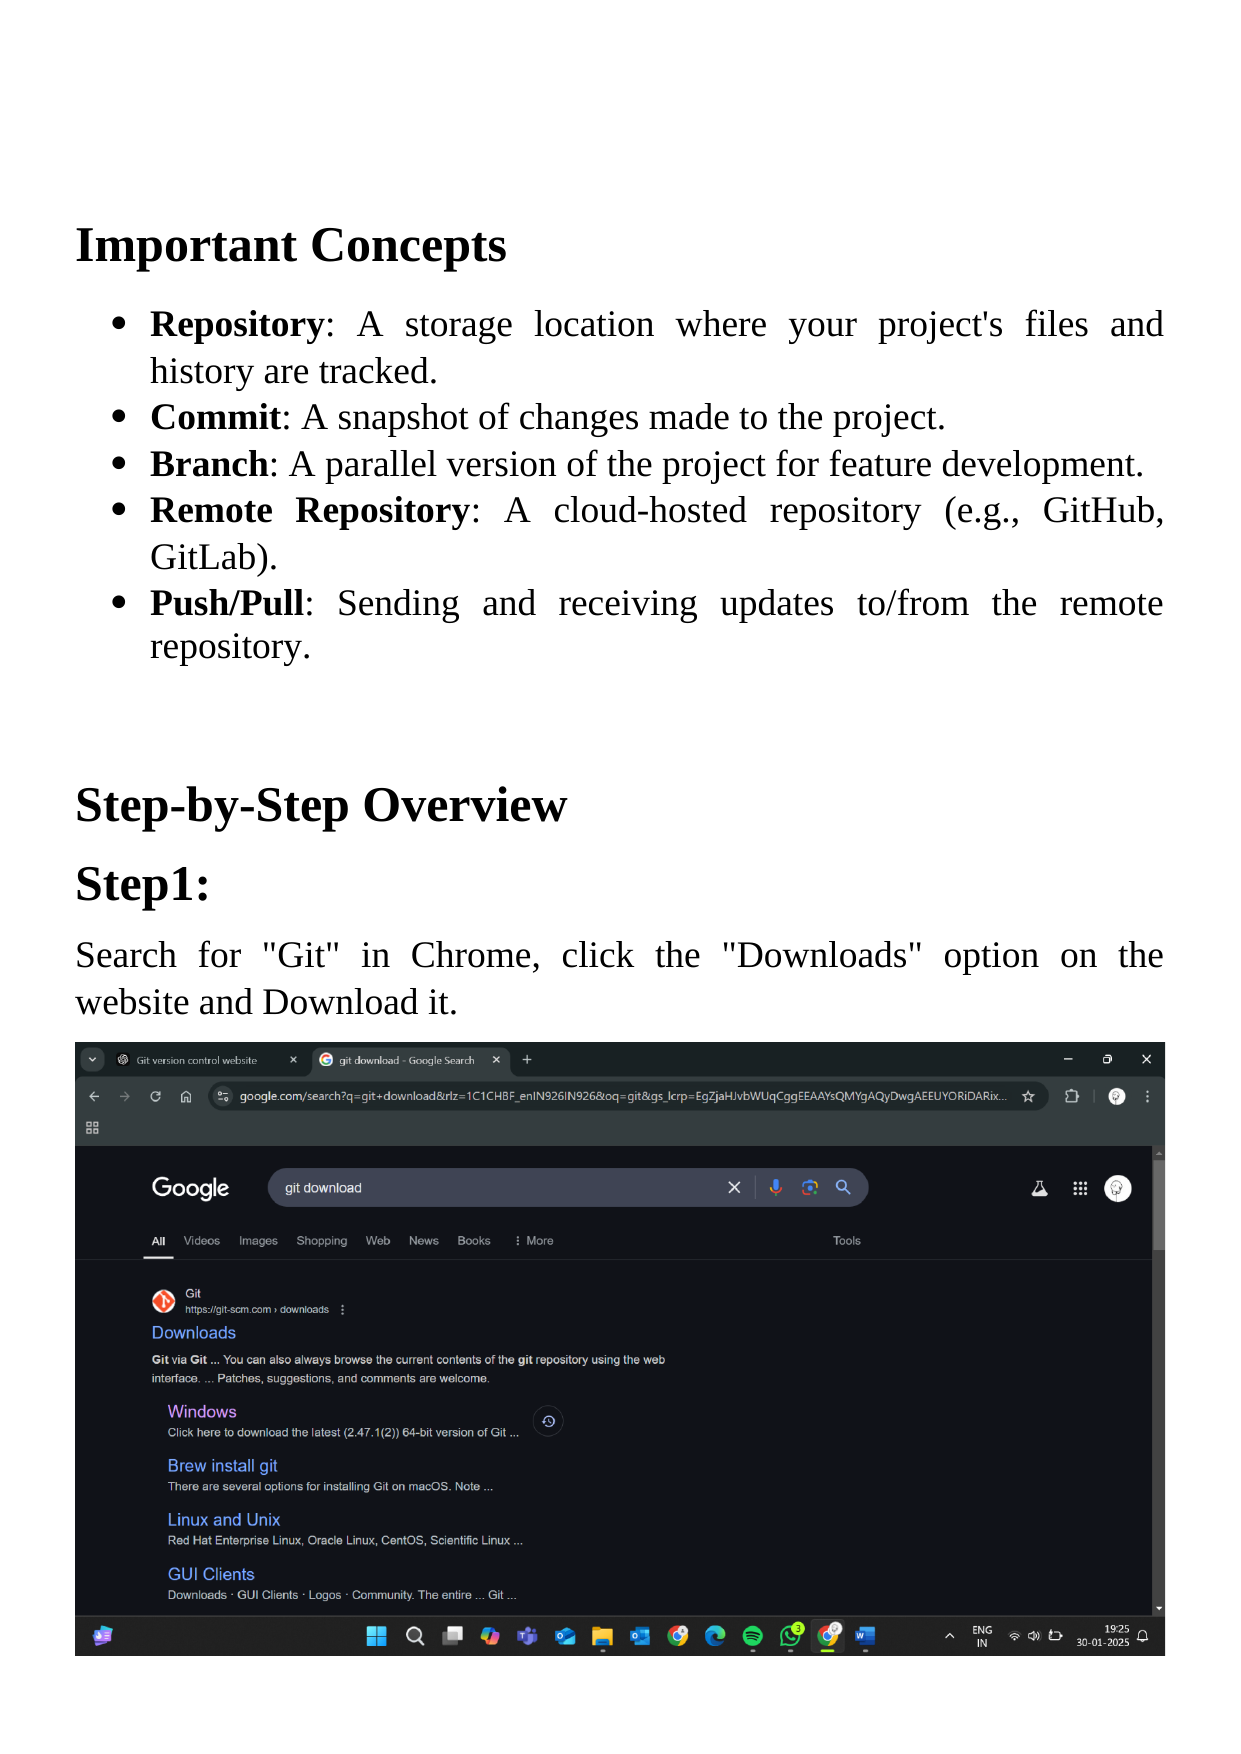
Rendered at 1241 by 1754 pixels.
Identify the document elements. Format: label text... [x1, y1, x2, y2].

text Step1: [75, 854, 1165, 911]
list Push/Pull: Sending and receiving updates to/from the remote repository. [112, 581, 1165, 667]
picture [75, 1042, 1166, 1656]
list Commit: A snapshot of changes made to the project. [112, 394, 1165, 438]
list Repository: A storage location where your project's files and history are tracked. [112, 301, 1165, 391]
text Important Concepts [75, 215, 1165, 272]
list Branch: A parallel version of the project for feature development. [112, 441, 1165, 484]
list Remote Repository: A cloud-hosted repository (e.g., GitHub, GitLab). [112, 488, 1165, 577]
text Search for "Git" in Chrome, click the "Downloads" option on the website and Download it. [75, 932, 1165, 1022]
text Step-by-Step Overview [75, 775, 1165, 832]
